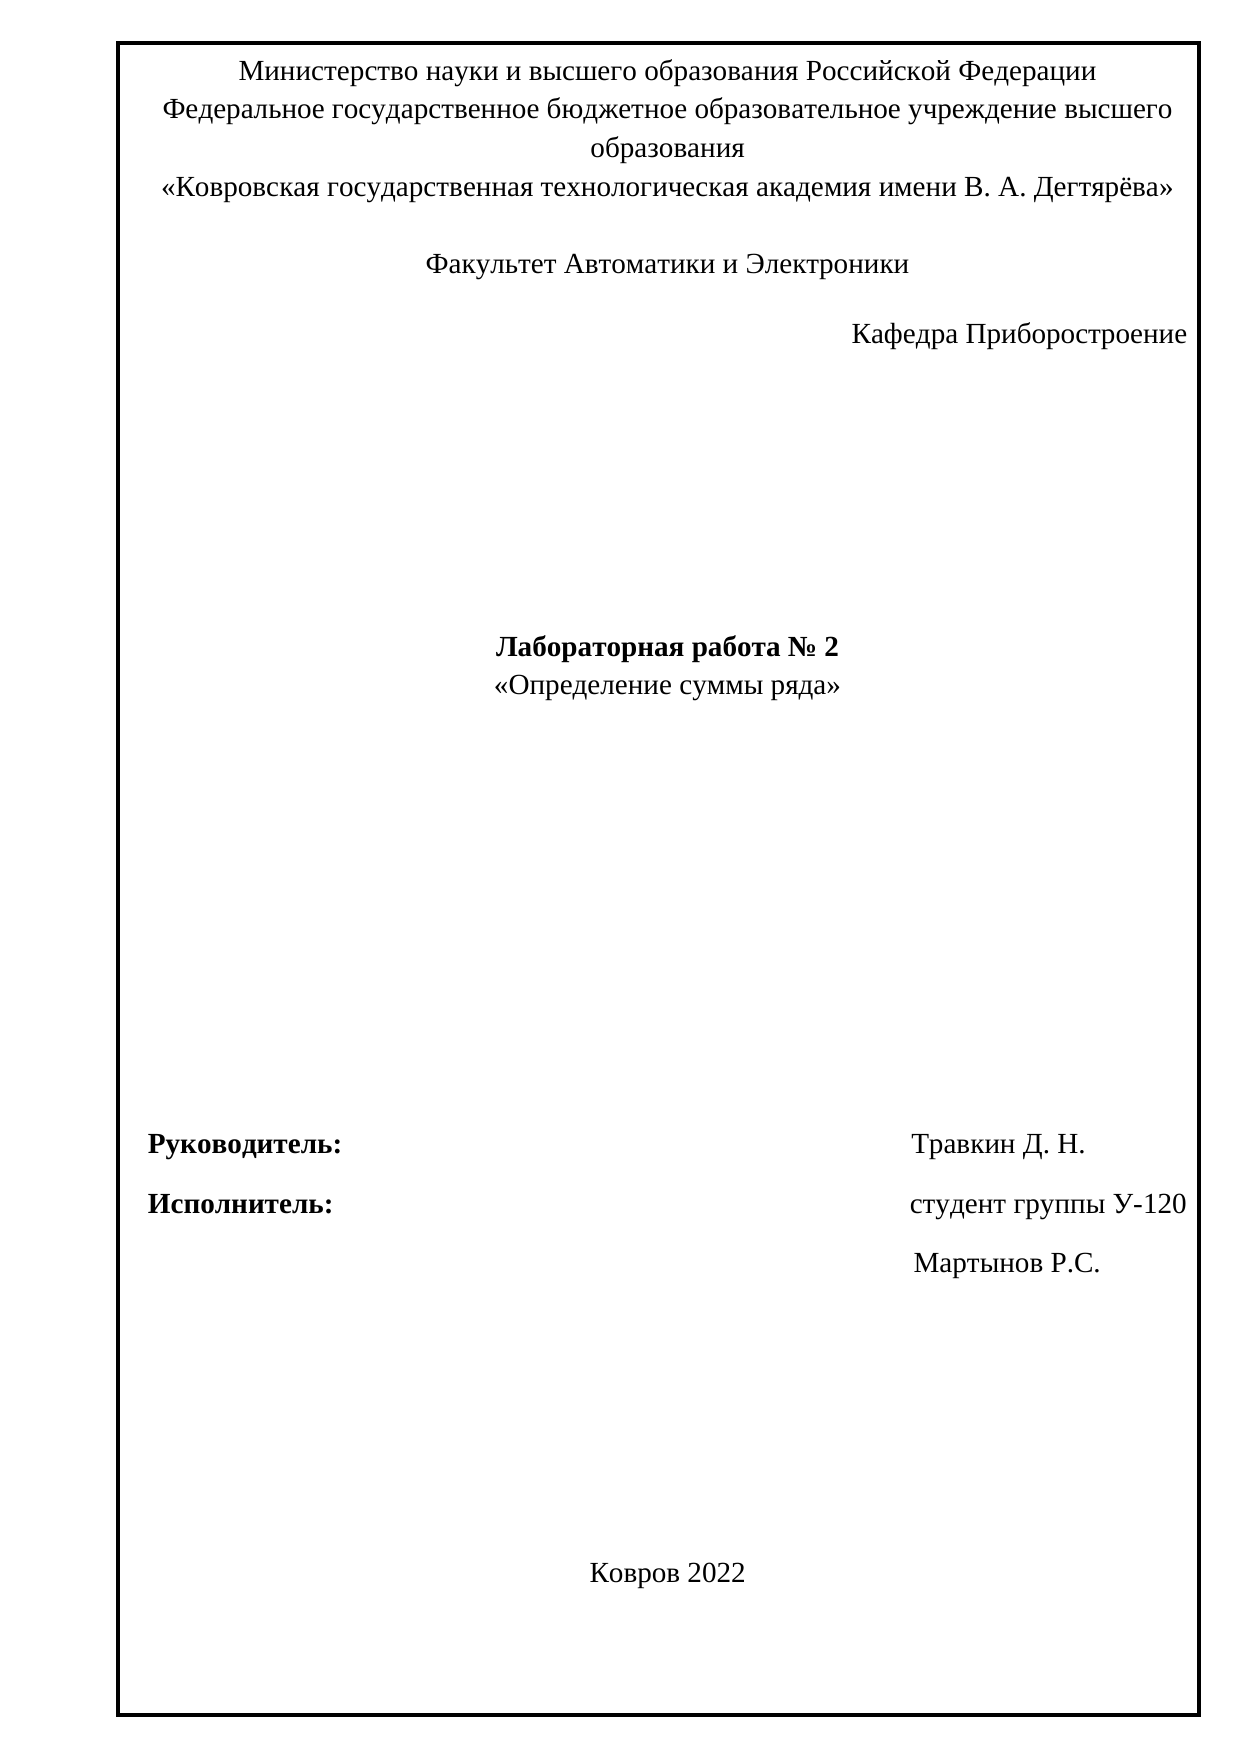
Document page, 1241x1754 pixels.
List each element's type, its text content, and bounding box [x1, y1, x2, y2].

text Федеральное государственное бюджетное образовательное учреждение высшего образования [148, 92, 1187, 164]
text Факультет Автоматики и Электроники [148, 246, 1187, 279]
text Руководитель: Травкин Д. Н. [148, 1126, 1187, 1160]
text «Ковровская государственная технологическая академия имени В. А. Дегтярёва» [148, 169, 1187, 202]
text Лабораторная работа № 2 [148, 629, 1187, 662]
text Исполнитель: студент группы У-120 [148, 1186, 1187, 1219]
text «Определение суммы ряда» [148, 667, 1187, 701]
text Ковров 2022 [148, 1555, 1187, 1589]
text Мартынов Р.С. [148, 1245, 1187, 1279]
text Кафедра Приборостроение [148, 317, 1187, 350]
text Министерство науки и высшего образования Российской Федерации [148, 53, 1187, 87]
